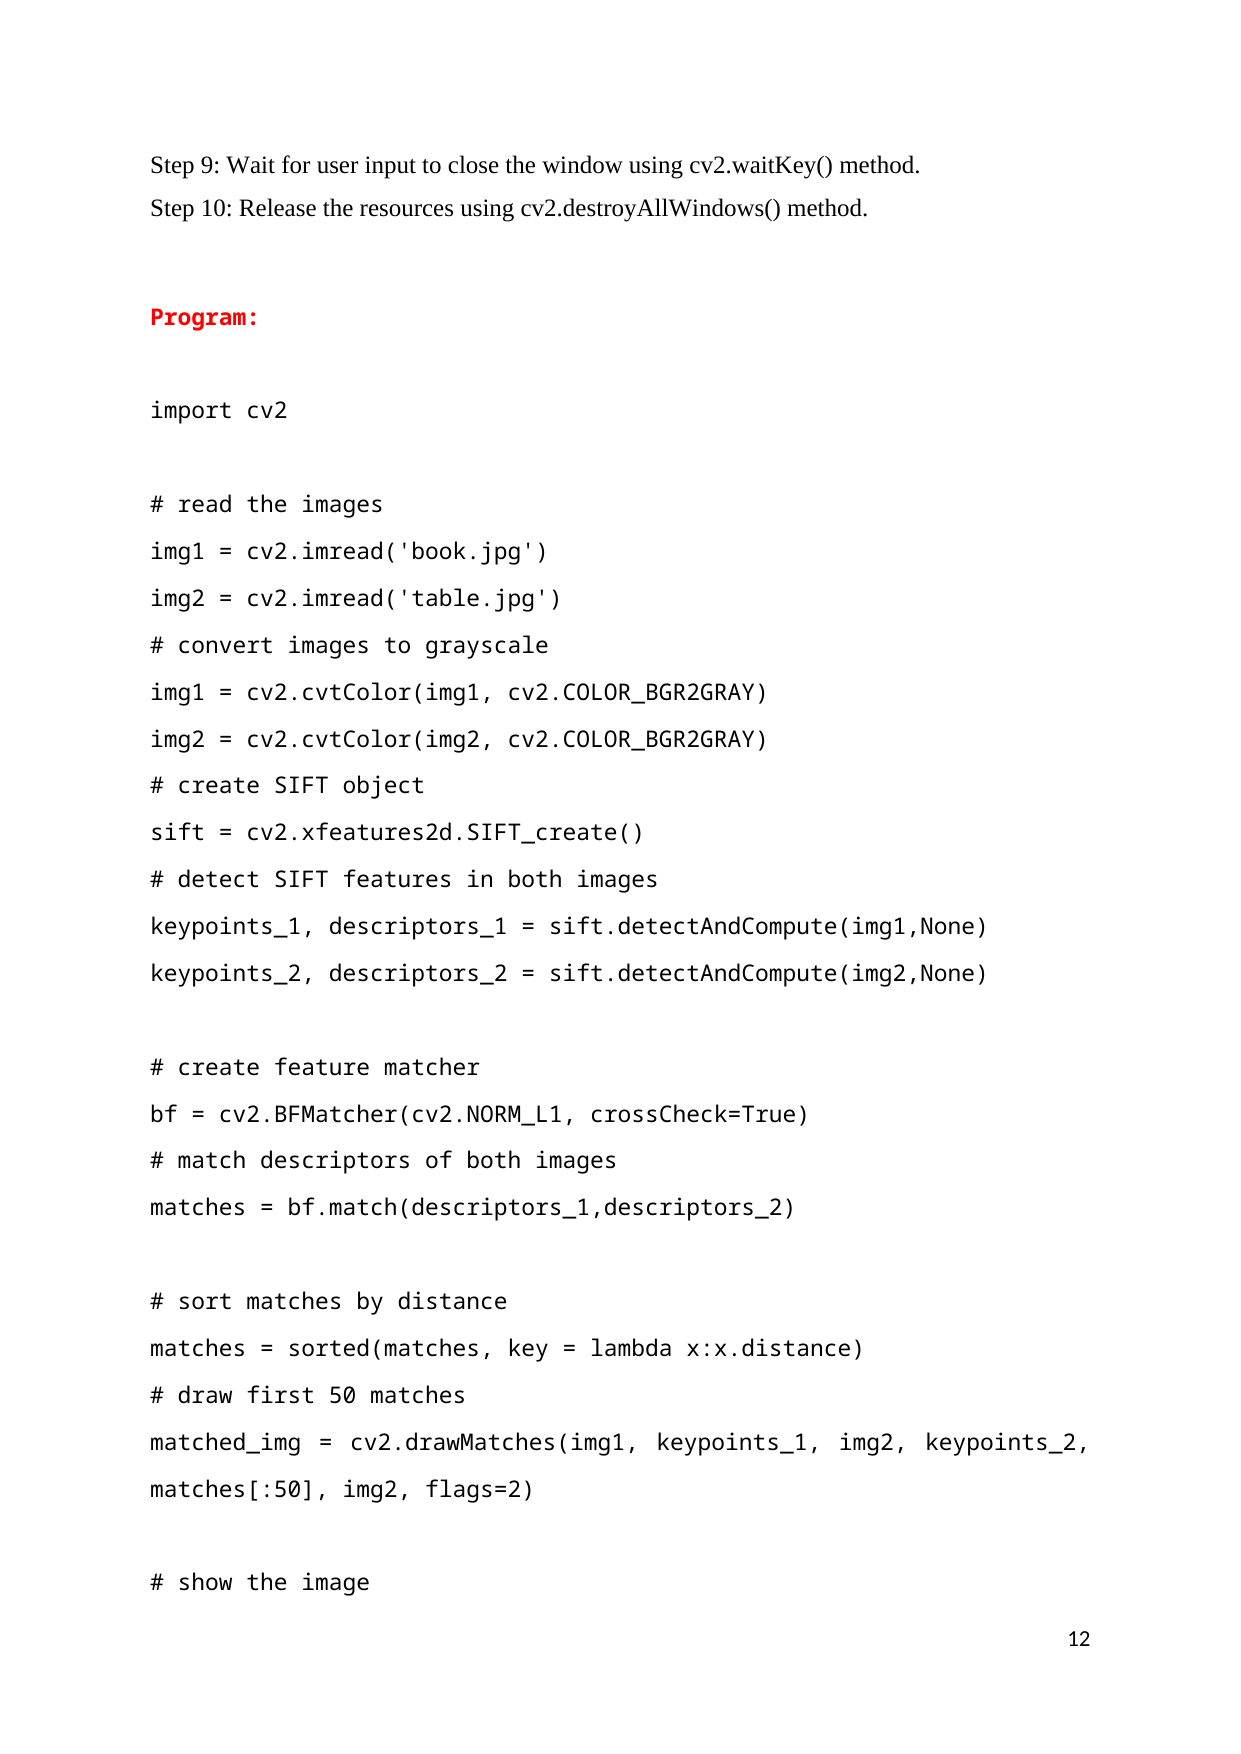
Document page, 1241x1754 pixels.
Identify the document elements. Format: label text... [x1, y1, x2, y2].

text # convert images to grayscale [150, 629, 1090, 660]
text Step 9: Wait for user input to close the window using cv2.waitKey() method. [150, 150, 1090, 179]
text matches = sorted(matches, key = lambda x:x.distance) [150, 1332, 1090, 1363]
text matches = bf.match(descriptors_1,descriptors_2) [150, 1191, 1090, 1222]
text # match descriptors of both images [150, 1144, 1090, 1176]
text # draw first 50 matches [150, 1379, 1090, 1410]
text img2 = cv2.cvtColor(img2, cv2.COLOR_BGR2GRAY) [150, 722, 1090, 754]
text keypoints_1, descriptors_1 = sift.detectAndCompute(img1,None) [150, 910, 1090, 941]
text img1 = cv2.imread('book.jpg') [150, 535, 1090, 566]
text # read the images [150, 488, 1090, 519]
text # show the image [150, 1566, 1090, 1597]
text # create SIFT object [150, 769, 1090, 801]
text # sort matches by distance [150, 1285, 1090, 1316]
text # detect SIFT features in both images [150, 863, 1090, 894]
text Step 10: Release the resources using cv2.destroyAllWindows() method. [150, 193, 1090, 222]
text bf = cv2.BFMatcher(cv2.NORM_L1, crossCheck=True) [150, 1097, 1090, 1129]
text img2 = cv2.imread('table.jpg') [150, 582, 1090, 613]
text import cv2 [150, 394, 1090, 426]
text # create feature matcher [150, 1051, 1090, 1082]
text keypoints_2, descriptors_2 = sift.detectAndCompute(img2,None) [150, 957, 1090, 988]
text Program: [150, 301, 1090, 332]
text matched_img = cv2.drawMatches(img1, keypoints_1, img2, keypoints_2, matches[:50], img2, flags=2) [150, 1426, 1090, 1504]
text img1 = cv2.cvtColor(img1, cv2.COLOR_BGR2GRAY) [150, 676, 1090, 707]
text sift = cv2.xfeatures2d.SIFT_create() [150, 816, 1090, 847]
